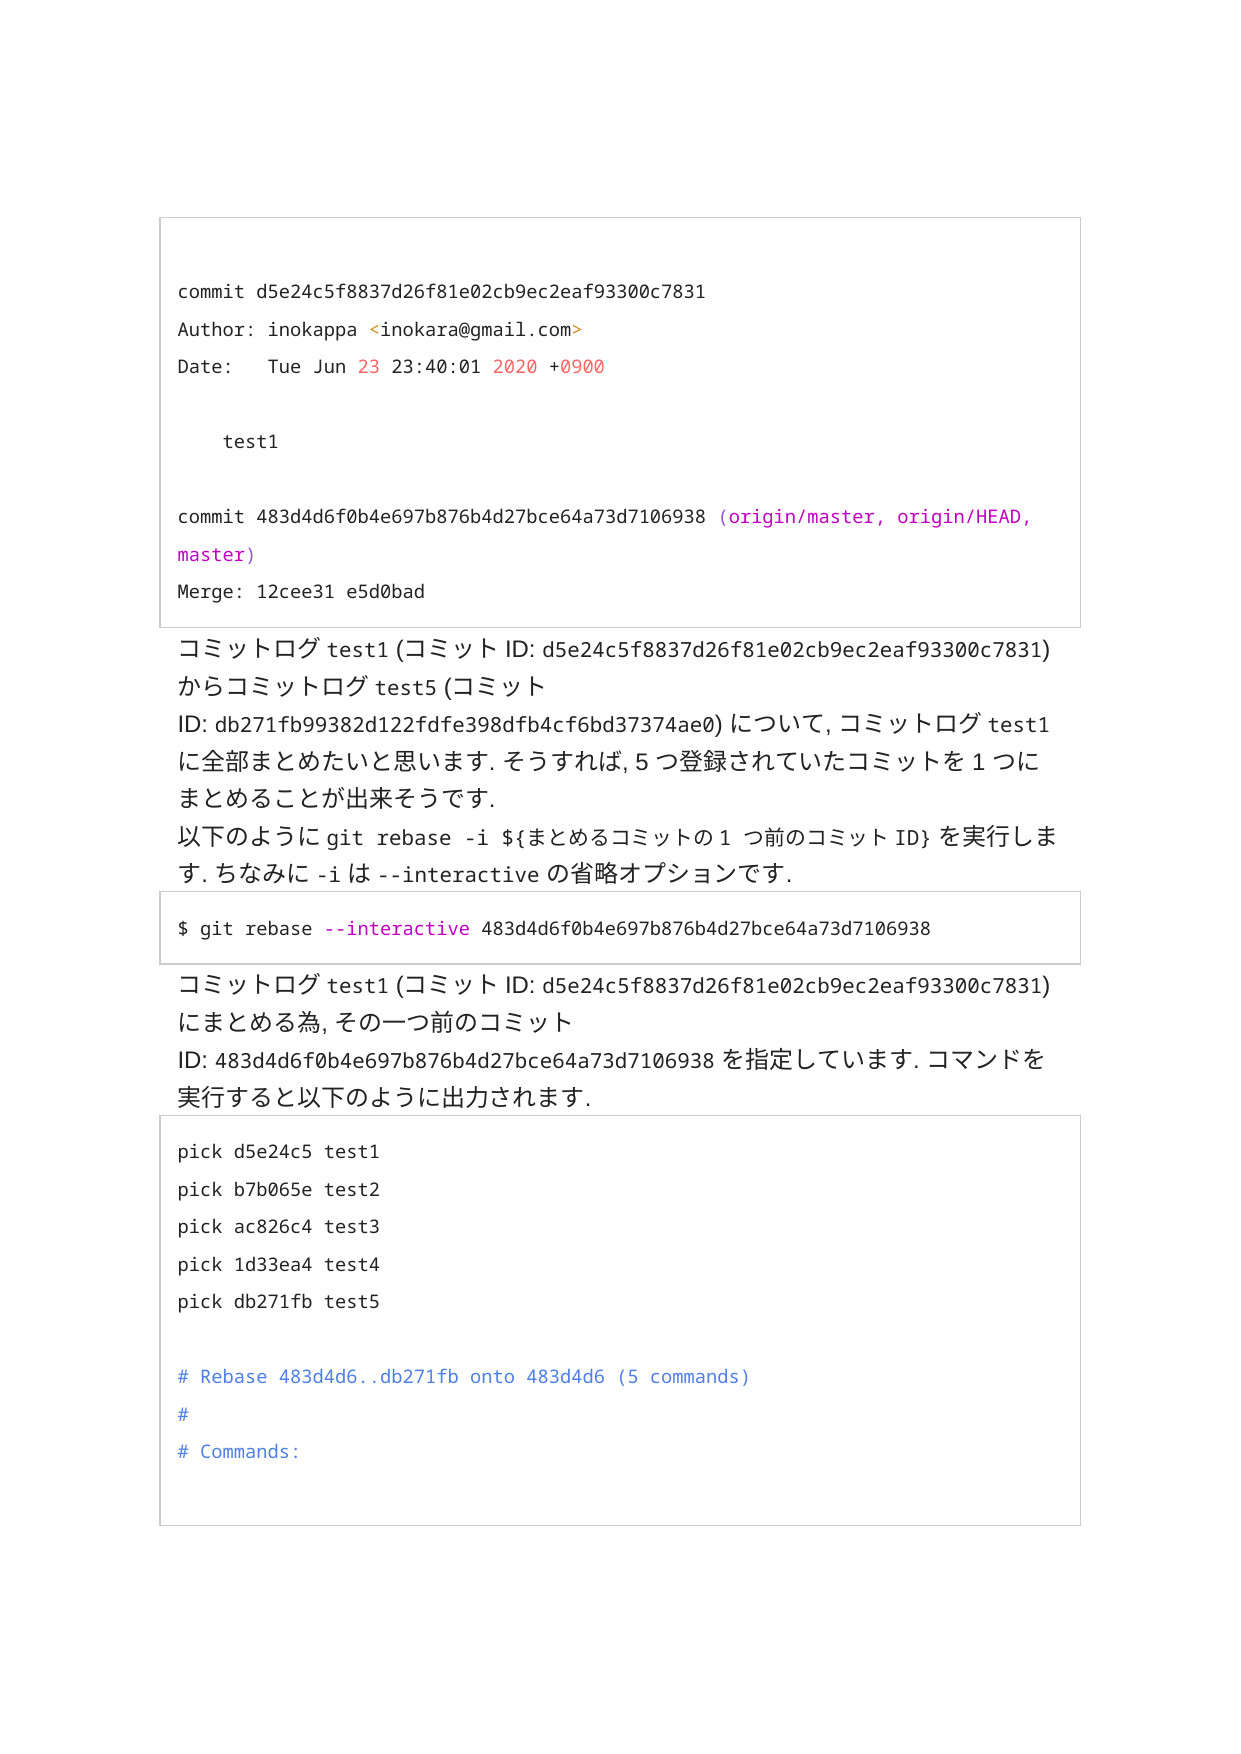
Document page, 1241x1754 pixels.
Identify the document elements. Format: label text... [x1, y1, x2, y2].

text Author: inokappa <inokara@gmail.com> [177, 310, 1063, 347]
text pick ac826c4 test3 [177, 1208, 1063, 1245]
text pick d5e24c5 test1 [161, 1116, 1080, 1170]
text pick 1d33ea4 test4 [177, 1245, 1063, 1283]
text Date: Tue Jun 23 23:40:01 2020 +0900 [177, 347, 1063, 385]
text commit d5e24c5f8837d26f81e02cb9ec2eaf93300c7831 [177, 272, 1063, 310]
text commit 483d4d6f0b4e697b876b4d27bce64a73d7106938 (origin/master, origin/HEAD, master) [177, 497, 1063, 554]
text 以下のように git rebase -i ${まとめるコミットの 1 つ前のコミット ID} を実行します. ちなみに -i は --interactive の省略オプションです. [177, 816, 1063, 891]
text # [177, 1395, 1063, 1433]
text コミットログ test1 (コミット ID: d5e24c5f8837d26f81e02cb9ec2eaf93300c7831) からコミットログ test5 (コミット ID: db271fb99382d122fdfe398dfb4cf6bd37374ae0) について, コミットログ test1 に全部まとめたいと思います. そうすれば, 5 つ登録されていたコミットを 1 つにまとめることが出来そうです. [177, 628, 1063, 816]
text Merge: 12cee31 e5d0bad [161, 554, 1080, 627]
text pick db271fb test5 [177, 1283, 1063, 1320]
text # Rebase 483d4d6..db271fb onto 483d4d6 (5 commands) [177, 1358, 1063, 1395]
text # Commands: [177, 1433, 1063, 1452]
text pick b7b065e test2 [177, 1170, 1063, 1208]
text コミットログ test1 (コミット ID: d5e24c5f8837d26f81e02cb9ec2eaf93300c7831) にまとめる為, その一つ前のコミット ID: 483d4d6f0b4e697b876b4d27bce64a73d7106938 を指定しています. コマンドを実行すると以下のように出力されます. [177, 965, 1063, 1115]
text $ git rebase --interactive 483d4d6f0b4e697b876b4d27bce64a73d7106938 [161, 892, 1080, 963]
text test1 [177, 422, 1063, 460]
